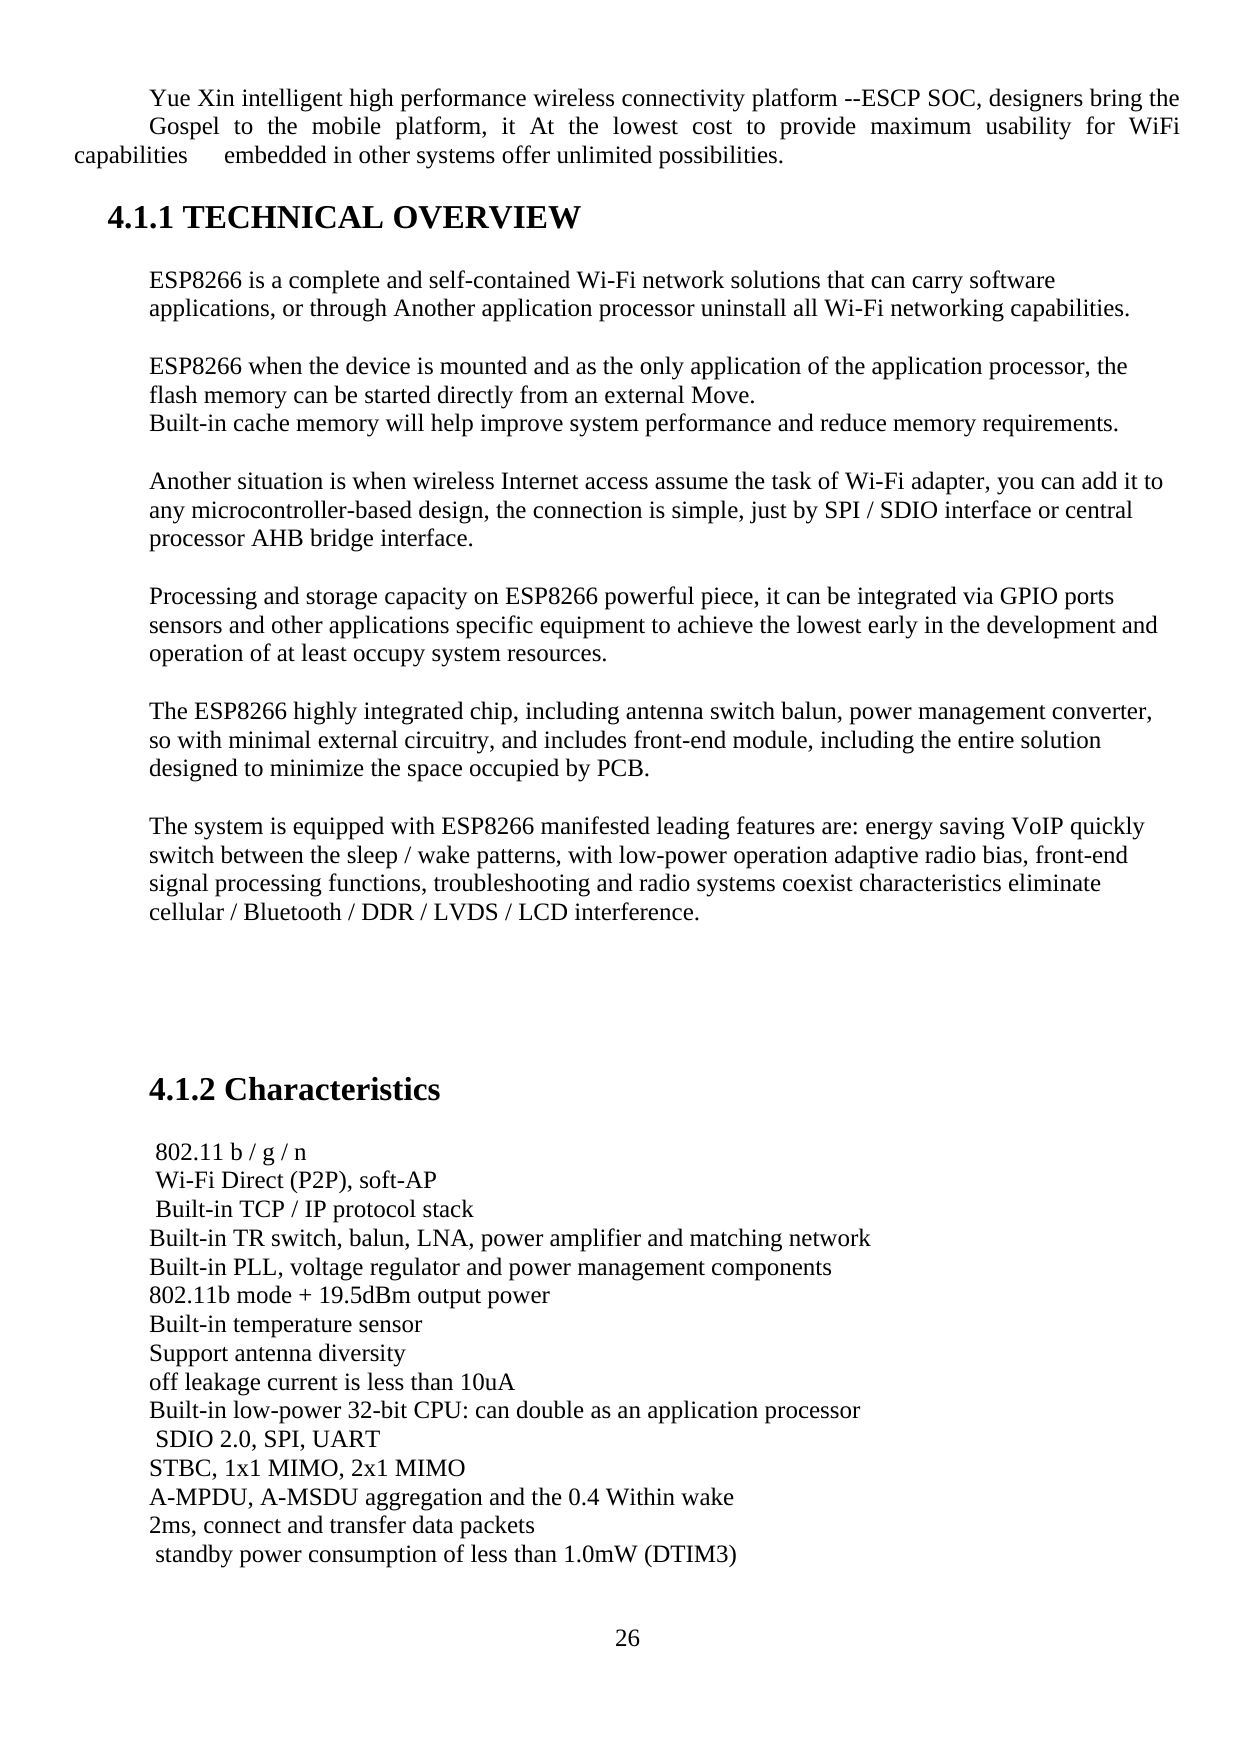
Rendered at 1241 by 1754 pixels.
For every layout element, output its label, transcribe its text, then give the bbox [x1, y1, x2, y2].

text off leakage current is less than 10uA [74, 1367, 1181, 1396]
text SDIO 2.0, SPI, UART [74, 1424, 1181, 1453]
text standby power consumption of less than 1.0mW (DTIM3) [74, 1539, 1181, 1568]
text Built-in low-power 32-bit CPU: can double as an application processor [74, 1396, 1181, 1424]
text STBC, 1x1 MIMO, 2x1 MIMO [74, 1453, 1181, 1482]
text Built-in PLL, voltage regulator and power management components [74, 1252, 1181, 1281]
text Built-in TCP / IP protocol stack [74, 1194, 1181, 1223]
text ESP8266 when the device is mounted and as the only application of the application processor, the flash memory can be started directly from an external Move. [74, 351, 1181, 408]
text The system is equipped with ESP8266 manifested leading features are: energy saving VoIP quickly switch between the sleep / wake patterns, with low-power operation adaptive radio bias, front-end signal processing functions, troubleshooting and radio systems coexist characteristics eliminate cellular / Bluetooth / DDR / LVDS / LCD interference. [74, 811, 1181, 926]
text Built-in cache memory will help improve system performance and reduce memory requirements. [74, 408, 1181, 437]
text Processing and storage capacity on ESP8266 powerful piece, it can be integrated via GPIO ports sensors and other applications specific equipment to achieve the lowest early in the development and operation of at least occupy system resources. [74, 581, 1181, 667]
text 802.11b mode + 19.5dBm output power [74, 1281, 1181, 1309]
text 4.1.2 Characteristics [74, 1070, 1181, 1108]
text 4.1.1 TECHNICAL OVERVIEW [74, 198, 1181, 236]
text ESP8266 is a complete and self-contained Wi-Fi network solutions that can carry software applications, or through Another application processor uninstall all Wi-Fi networking capabilities. [74, 265, 1181, 322]
text Built-in TR switch, balun, LNA, power amplifier and matching network [74, 1223, 1181, 1252]
text Built-in temperature sensor [74, 1309, 1181, 1338]
text The ESP8266 highly integrated chip, including antenna switch balun, power management converter, so with minimal external circuitry, and includes front-end module, including the entire solution designed to minimize the space occupied by PCB. [74, 696, 1181, 782]
text 802.11 b / g / n [74, 1137, 1181, 1166]
text Another situation is when wireless Internet access assume the task of Wi-Fi adapter, you can add it to any microcontroller-based design, the connection is simple, just by SPI / SDIO interface or central processor AHB bridge interface. [74, 466, 1181, 552]
text A-MPDU, A-MSDU aggregation and the 0.4 Within wake [74, 1482, 1181, 1511]
text Wi-Fi Direct (P2P), soft-AP [74, 1166, 1181, 1194]
text Yue Xin intelligent high performance wireless connectivity platform --ESCP SOC, designers bring the Gospel to the mobile platform, it At the lowest cost to provide maximum usability for WiFi capabilities embedded in other systems offer unlimited possibilities. [74, 83, 1181, 169]
text 2ms, connect and transfer data packets [74, 1511, 1181, 1539]
text Support antenna diversity [74, 1338, 1181, 1367]
